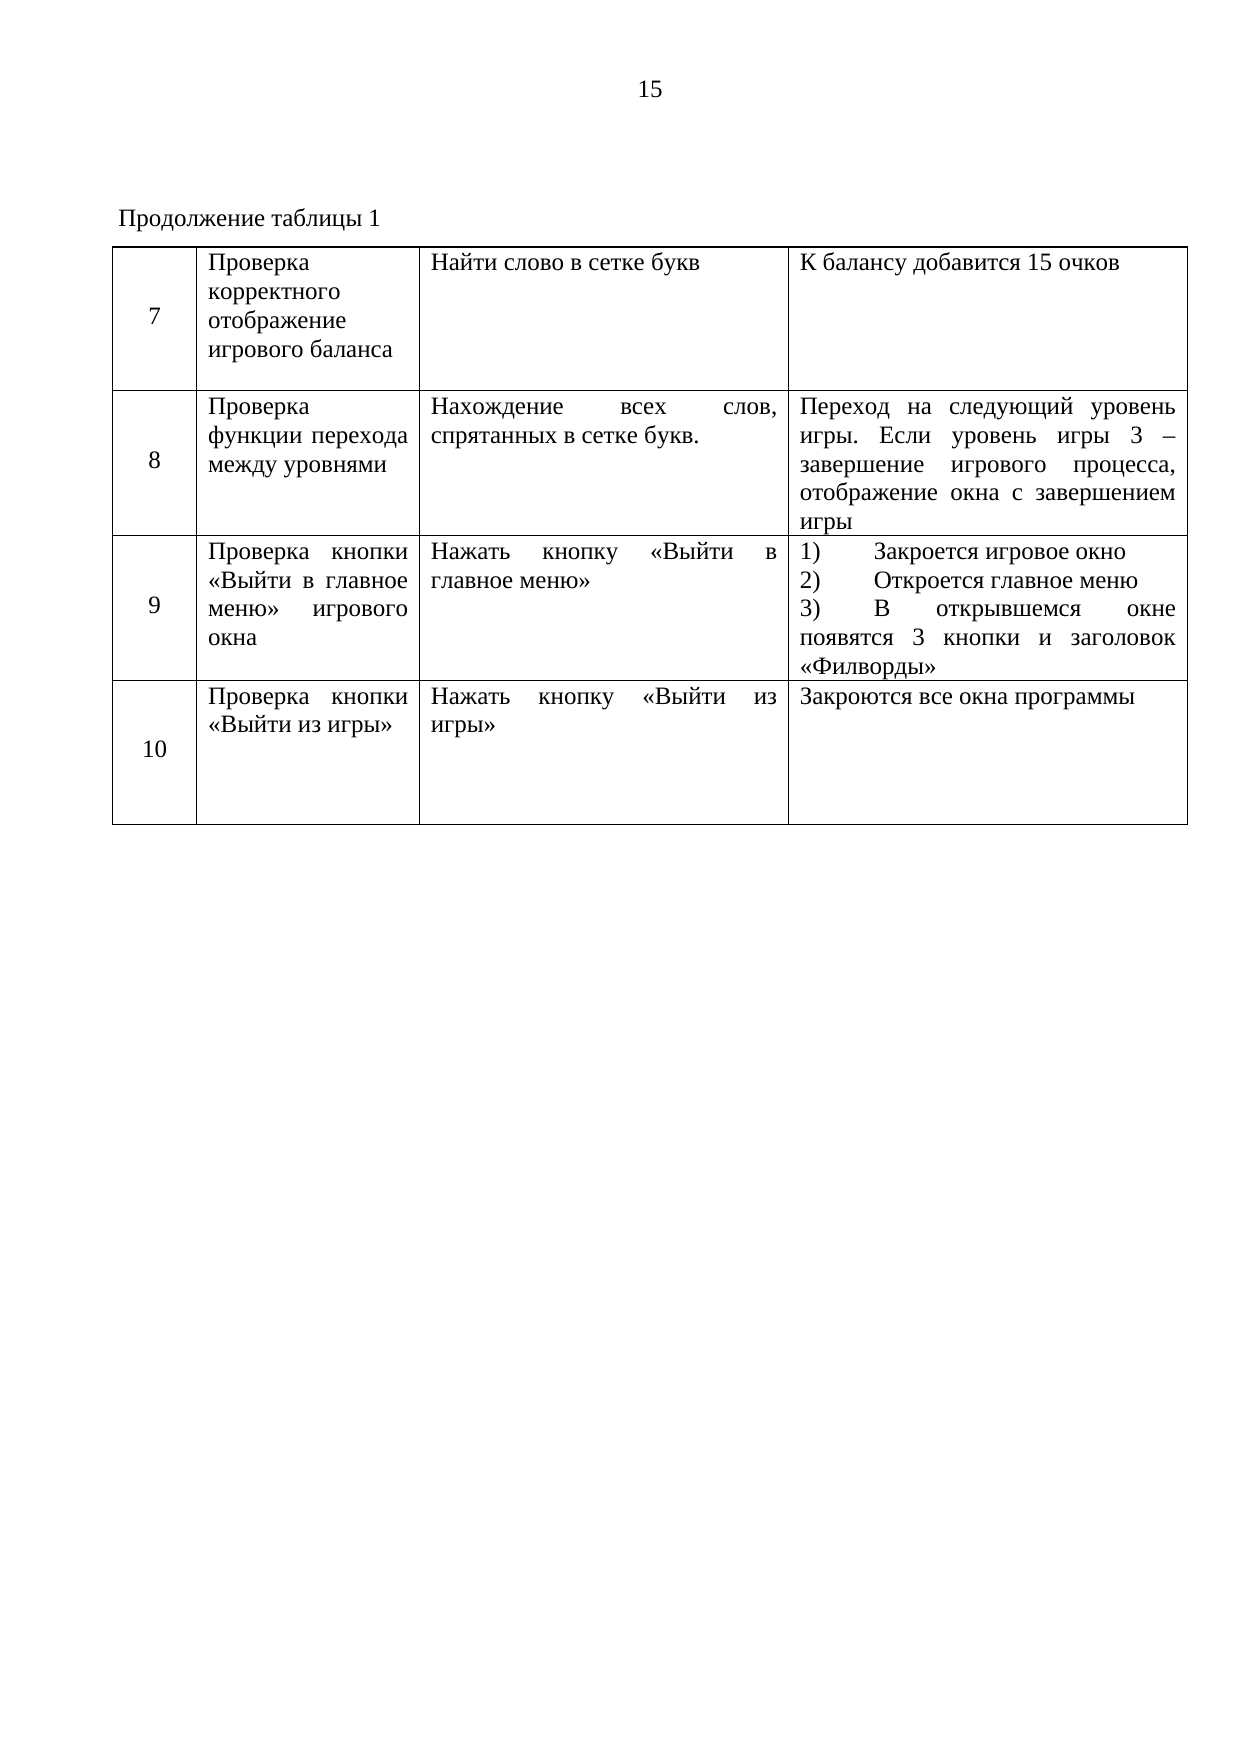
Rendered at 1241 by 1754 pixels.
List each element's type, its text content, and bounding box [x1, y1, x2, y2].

table_cell Нажать кнопку «Выйти из игры» [420, 681, 788, 823]
text Продолжение таблицы 1 [118, 203, 1181, 232]
table_cell Проверка кнопки «Выйти в главное меню» игрового окна [197, 536, 419, 680]
table_cell 8 [113, 391, 196, 535]
table_header Проверка корректного отображение игрового баланса [197, 248, 419, 390]
table_cell Закроется игровое окно Откроется главное меню В открывшемся окне появятся 3 кнопки и заголовок «Филворды» [789, 536, 1187, 680]
table_cell Закроются все окна программы [789, 681, 1187, 823]
table_header К балансу добавится 15 очков [789, 248, 1187, 390]
table_cell 10 [113, 681, 196, 823]
table_cell Нажать кнопку «Выйти в главное меню» [420, 536, 788, 680]
table_header Найти слово в сетке букв [420, 248, 788, 390]
table_header 7 [113, 248, 196, 390]
table_cell 9 [113, 536, 196, 680]
table_cell Переход на следующий уровень игры. Если уровень игры 3 – завершение игрового процесса, отображение окна с завершением игры [789, 391, 1187, 535]
table_cell Проверка функции перехода между уровнями [197, 391, 419, 535]
table_cell Нахождение всех слов, спрятанных в сетке букв. [420, 391, 788, 535]
table_cell Проверка кнопки «Выйти из игры» [197, 681, 419, 823]
